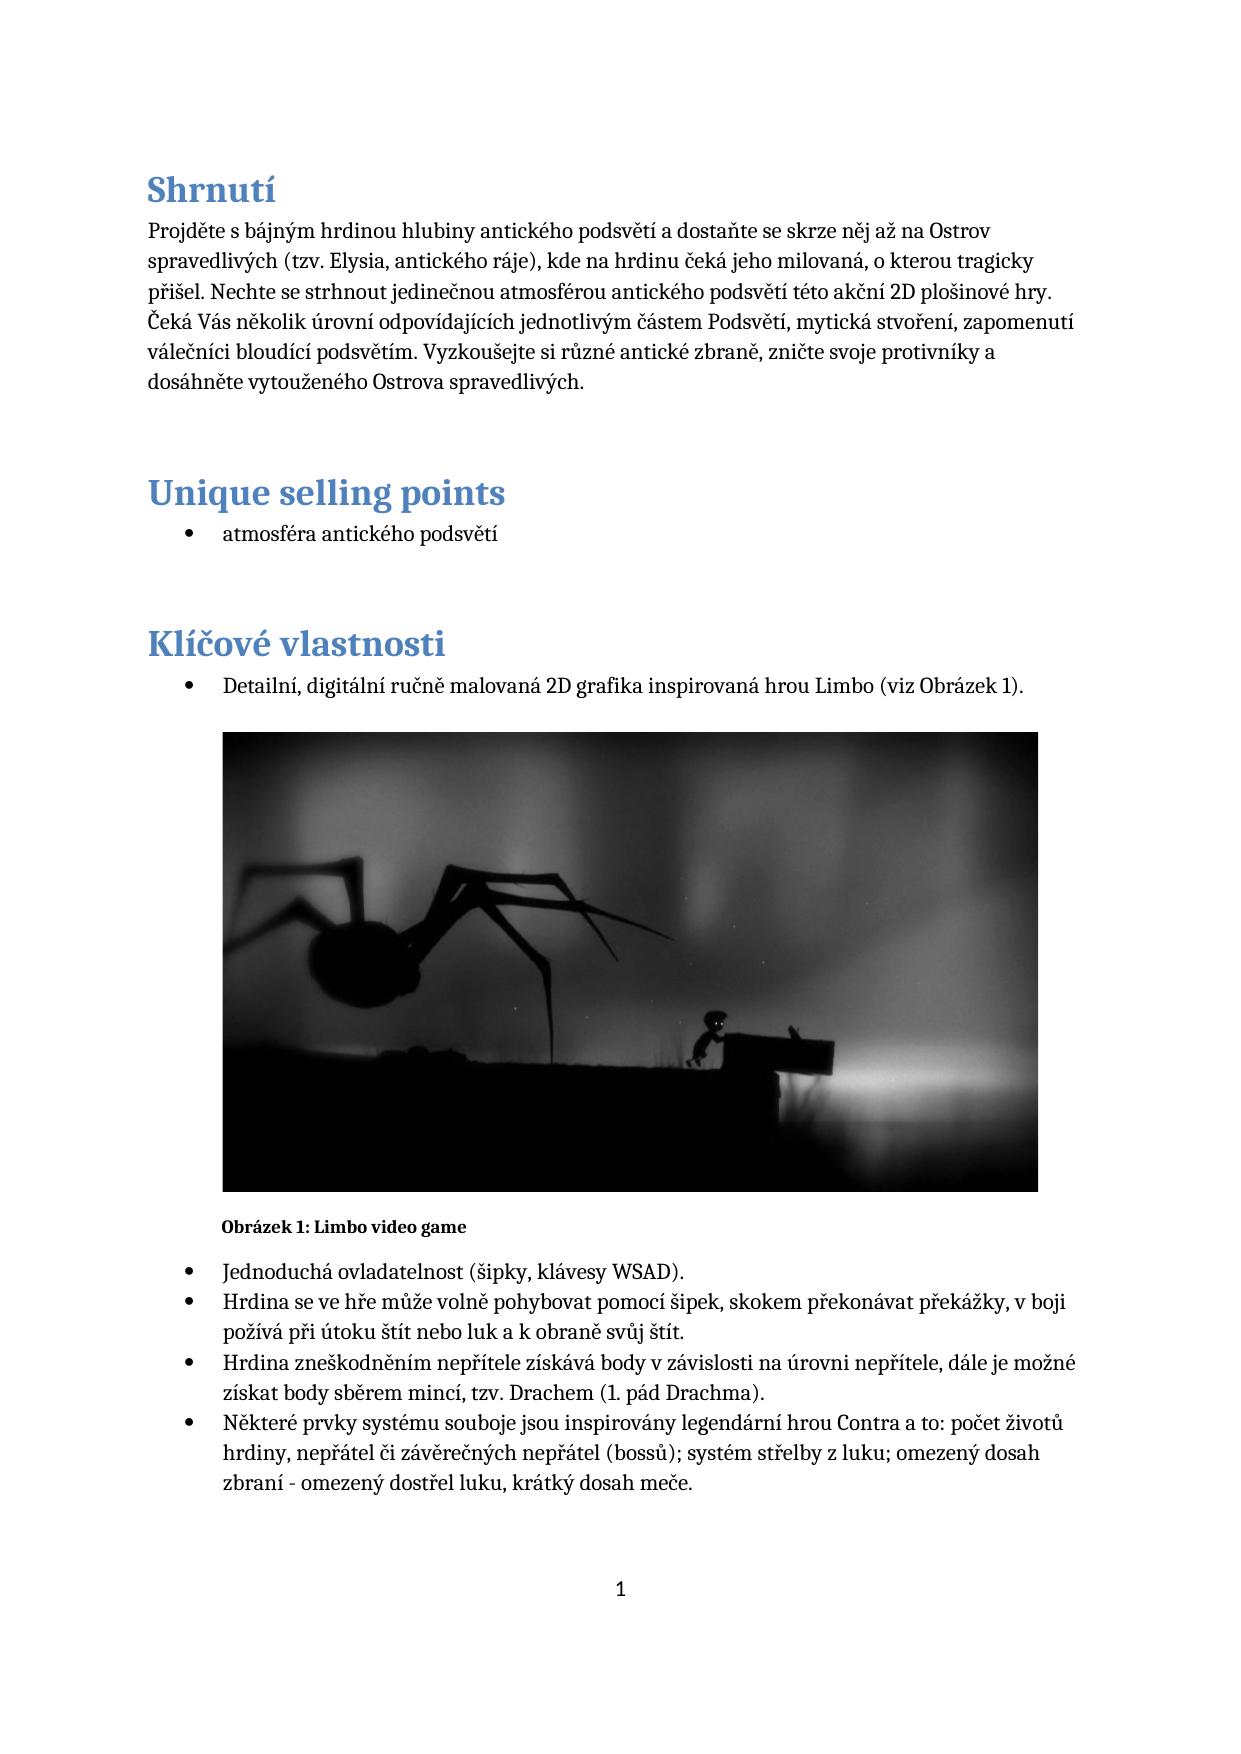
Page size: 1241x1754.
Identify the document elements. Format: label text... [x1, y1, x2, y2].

subtitle Unique selling points [148, 471, 1093, 514]
subtitle Klíčové vlastnosti [148, 623, 1093, 666]
subtitle Shrnutí [148, 168, 1093, 212]
text Projděte s bájným hrdinou hlubiny antického podsvětí a dostaňte se skrze něj až na Ostrov spravedlivých (tzv. Elysia, antického ráje), kde na hrdinu čeká jeho milovaná, o kterou tragicky přišel. Nechte se strhnout jedinečnou atmosférou antického podsvětí této akční 2D plošinové hry. Čeká Vás několik úrovní odpovídajících jednotlivým částem Podsvětí, mytická stvoření, zapomenutí válečníci bloudící podsvětím. Vyzkoušejte si různé antické zbraně, zničte svoje protivníky a dosáhněte vytouženého Ostrova spravedlivých. [148, 218, 1093, 395]
list Detailní, digitální ručně malovaná 2D grafika inspirovaná hrou Limbo (viz Obrázek 1). [185, 672, 1093, 699]
list Hrdina zneškodněním nepřítele získává body v závislosti na úrovni nepřítele, dále je možné získat body sběrem mincí, tzv. Drachem (1. pád Drachma). [185, 1349, 1093, 1406]
list atmosféra antického podsvětí [185, 521, 1093, 547]
picture [222, 732, 1039, 1192]
list Některé prvky systému souboje jsou inspirovány legendární hrou Contra a to: počet životů hrdiny, nepřátel či závěrečných nepřátel (bossů); systém střelby z luku; omezený dosah zbraní - omezený dostřel luku, krátký dosah meče. [185, 1410, 1093, 1496]
list Hrdina se ve hře může volně pohybovat pomocí šipek, skokem překonávat překážky, v boji požívá při útoku štít nebo luk a k obraně svůj štít. [185, 1289, 1093, 1345]
text Obrázek 1: Limbo video game [148, 1216, 1093, 1238]
list Jednoduchá ovladatelnost (šipky, klávesy WSAD). [185, 1259, 1093, 1285]
